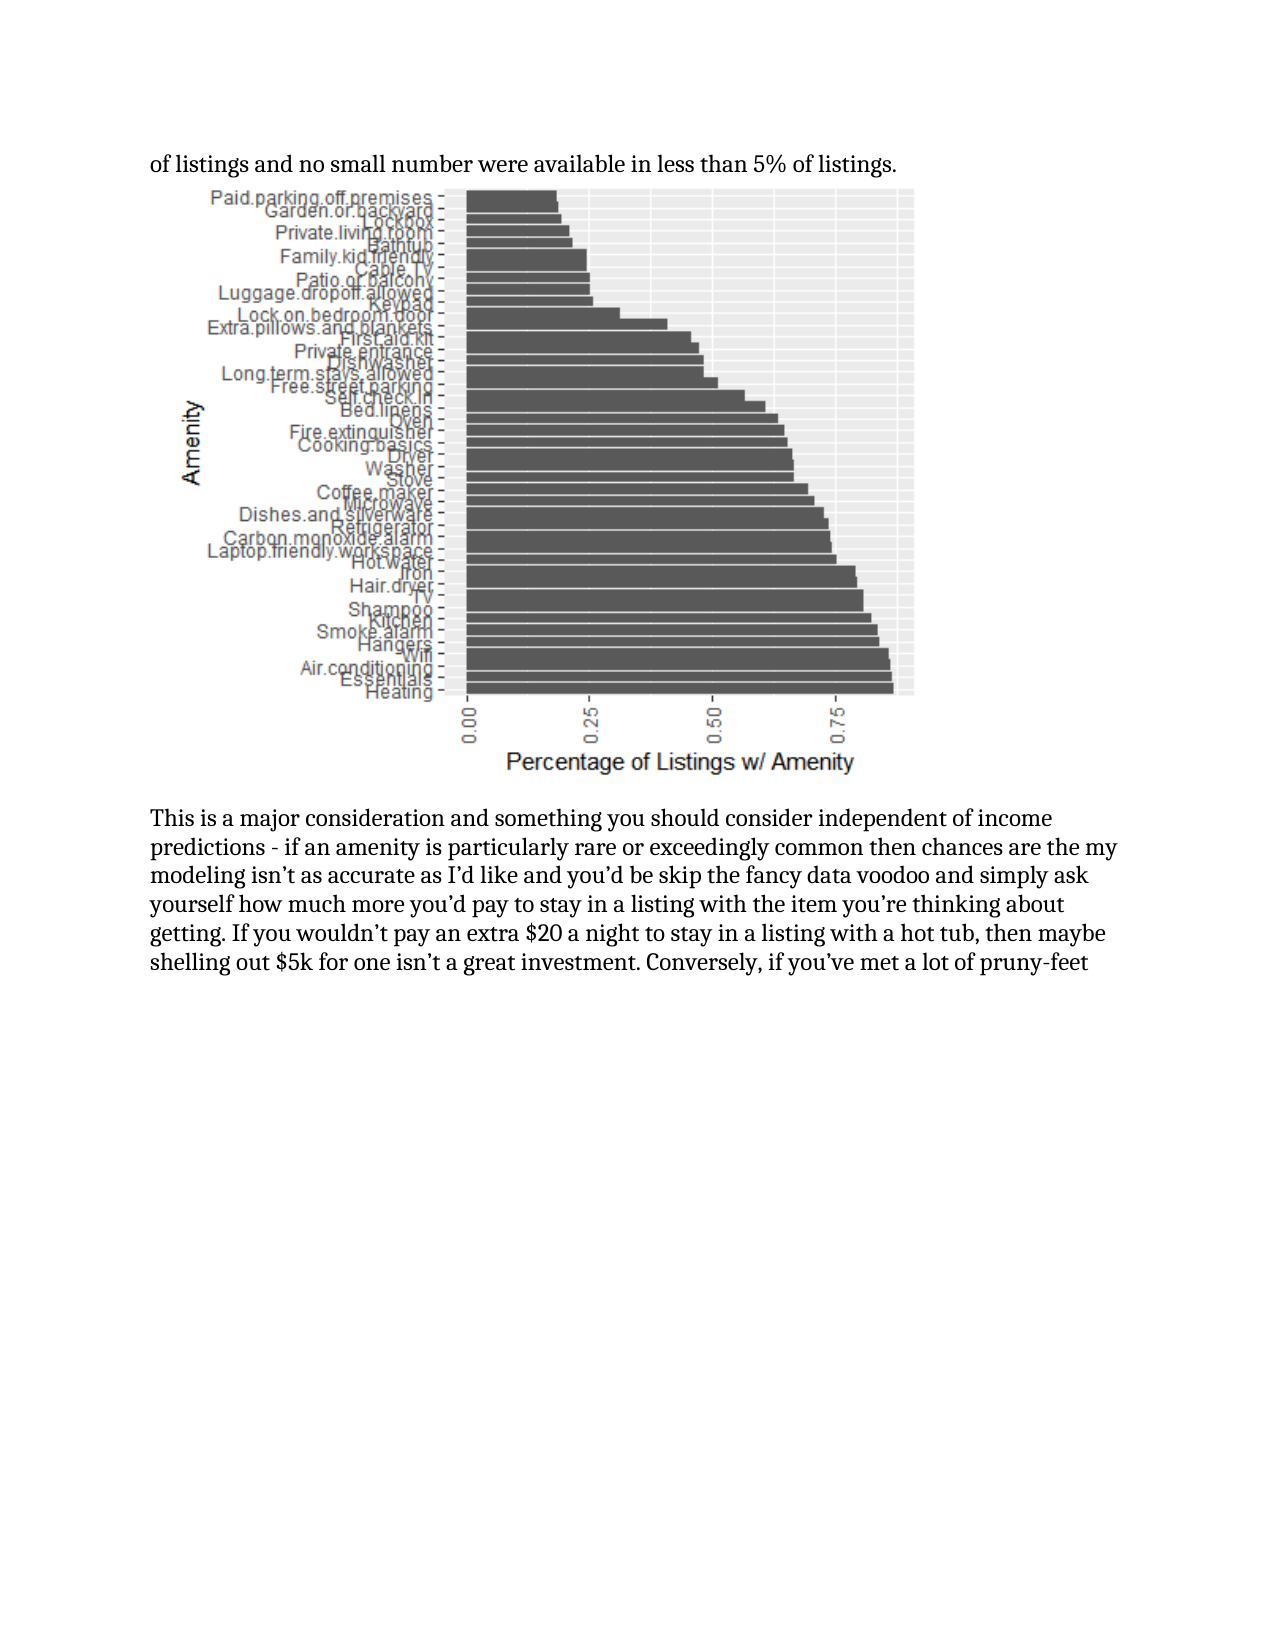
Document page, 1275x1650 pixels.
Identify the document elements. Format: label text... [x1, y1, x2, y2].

text This is a major consideration and something you should consider independent of income predictions - if an amenity is particularly rare or exceedingly common then chances are the my modeling isn’t as accurate as I’d like and you’d be skip the fancy data voodoo and simply ask yourself how much more you’d pay to stay in a listing with the item you’re thinking about getting. If you wouldn’t pay an extra $20 a night to stay in a listing with a hot tub, then maybe shelling out $5k for one isn’t a great investment. Conversely, if you’ve met a lot of pruny-feet enthusiasts who decry the paucity of suitable listings in Philly, you might be on to something. [150, 804, 1125, 976]
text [150, 150, 1125, 785]
picture [168, 178, 927, 786]
